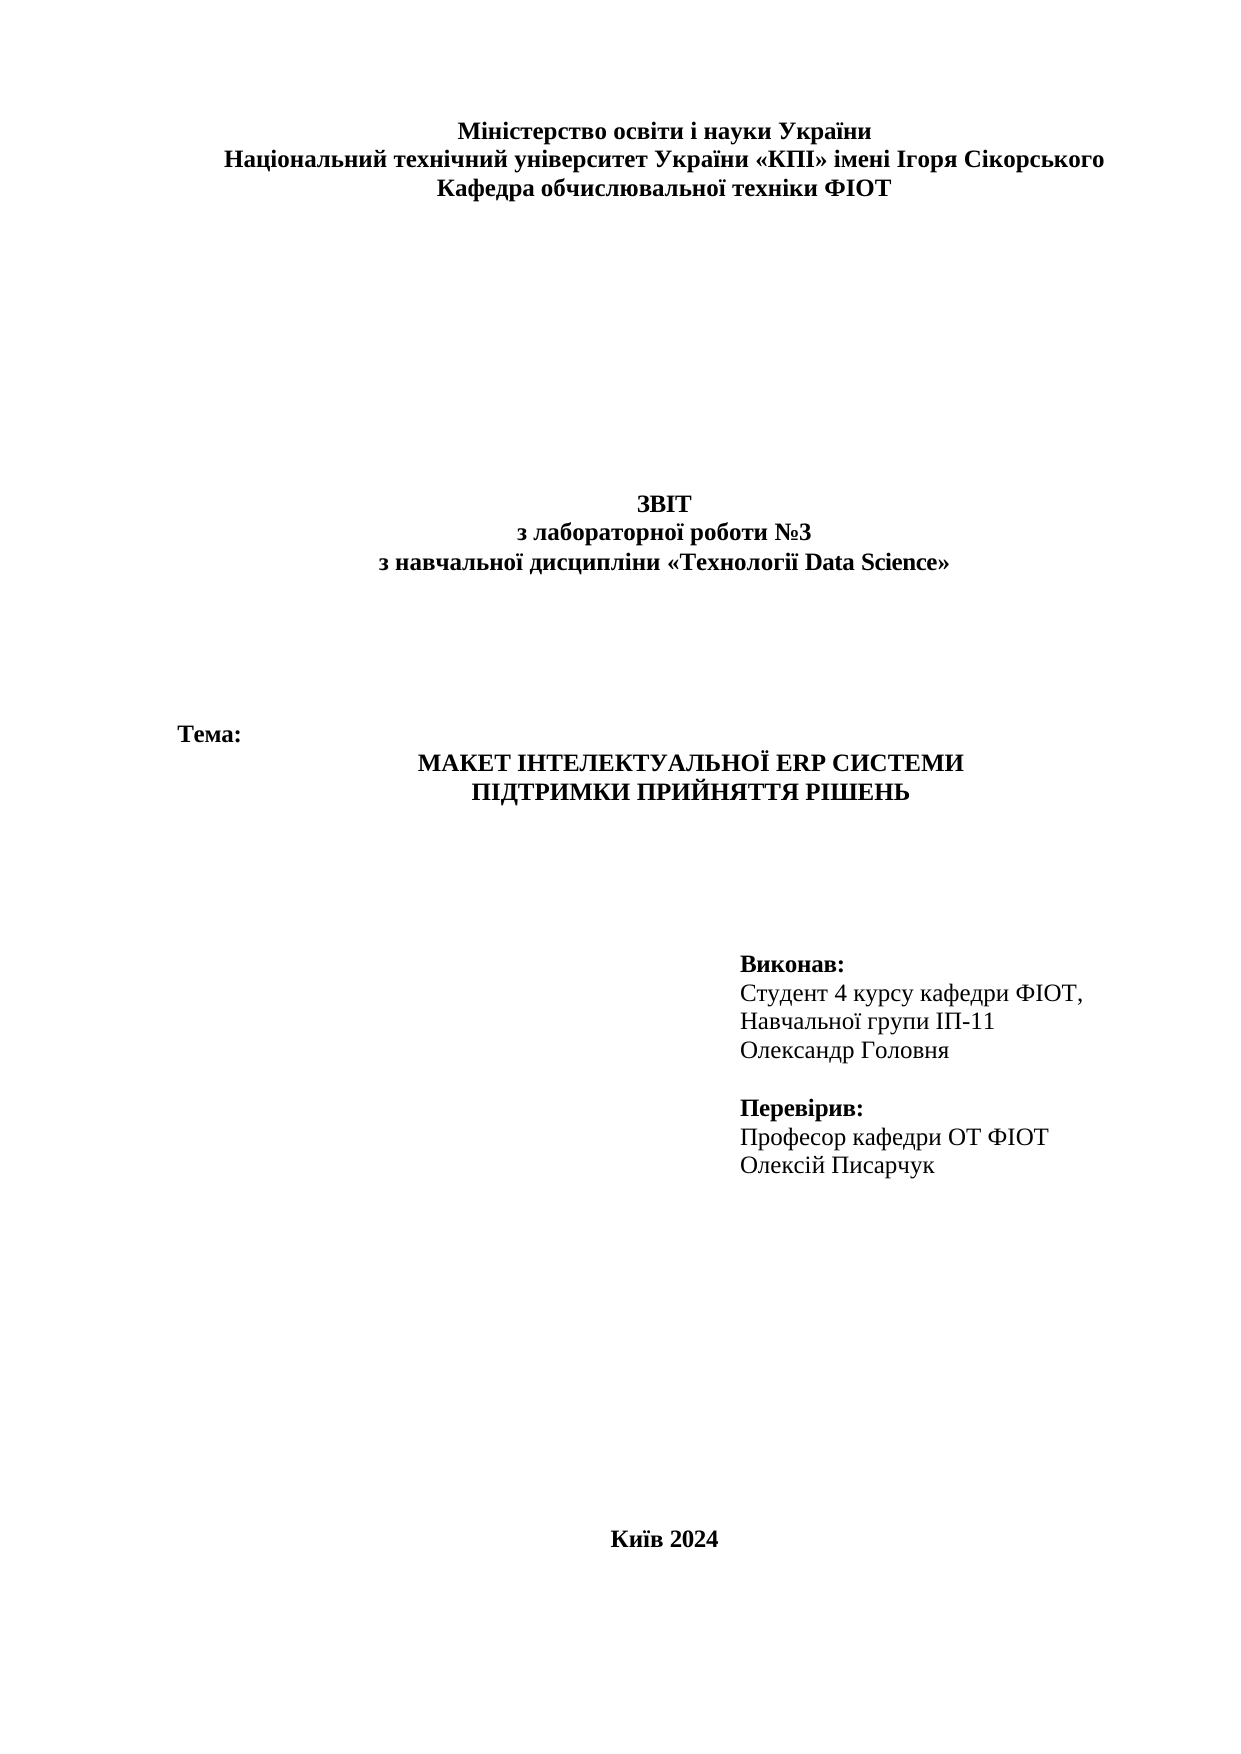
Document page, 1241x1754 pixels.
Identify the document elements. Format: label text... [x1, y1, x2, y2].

text Виконав: [740, 949, 1219, 978]
text з навчальної дисципліни «Технології Data Science» [180, 547, 1149, 576]
text МАКЕТ ІНТЕЛЕКТУАЛЬНОЇ ERP СИСТЕМИ [162, 748, 1219, 777]
text Олександр Головня [740, 1036, 1219, 1064]
text Тема: [177, 719, 1219, 748]
text Національний технічний університет України «КПІ» імені Ігоря Сікорського Кафедра обчислювальної техніки ФІОТ [179, 145, 1149, 201]
text Київ 2024 [180, 1524, 1149, 1552]
text ПІДТРИМКИ ПРИЙНЯТТЯ РІШЕНЬ [162, 777, 1219, 806]
text ЗВІТ [180, 489, 1149, 518]
text Навчальної групи ІП-11 [740, 1007, 1219, 1035]
text Студент 4 курсу кафедри ФІОТ, [740, 978, 1219, 1007]
text Міністерство освіти і науки України [162, 116, 1166, 144]
text з лабораторної роботи №3 [180, 518, 1149, 547]
text Перевірив: [740, 1093, 1219, 1122]
text Професор кафедри ОТ ФІОТ Олексій Писарчук [740, 1122, 1121, 1179]
